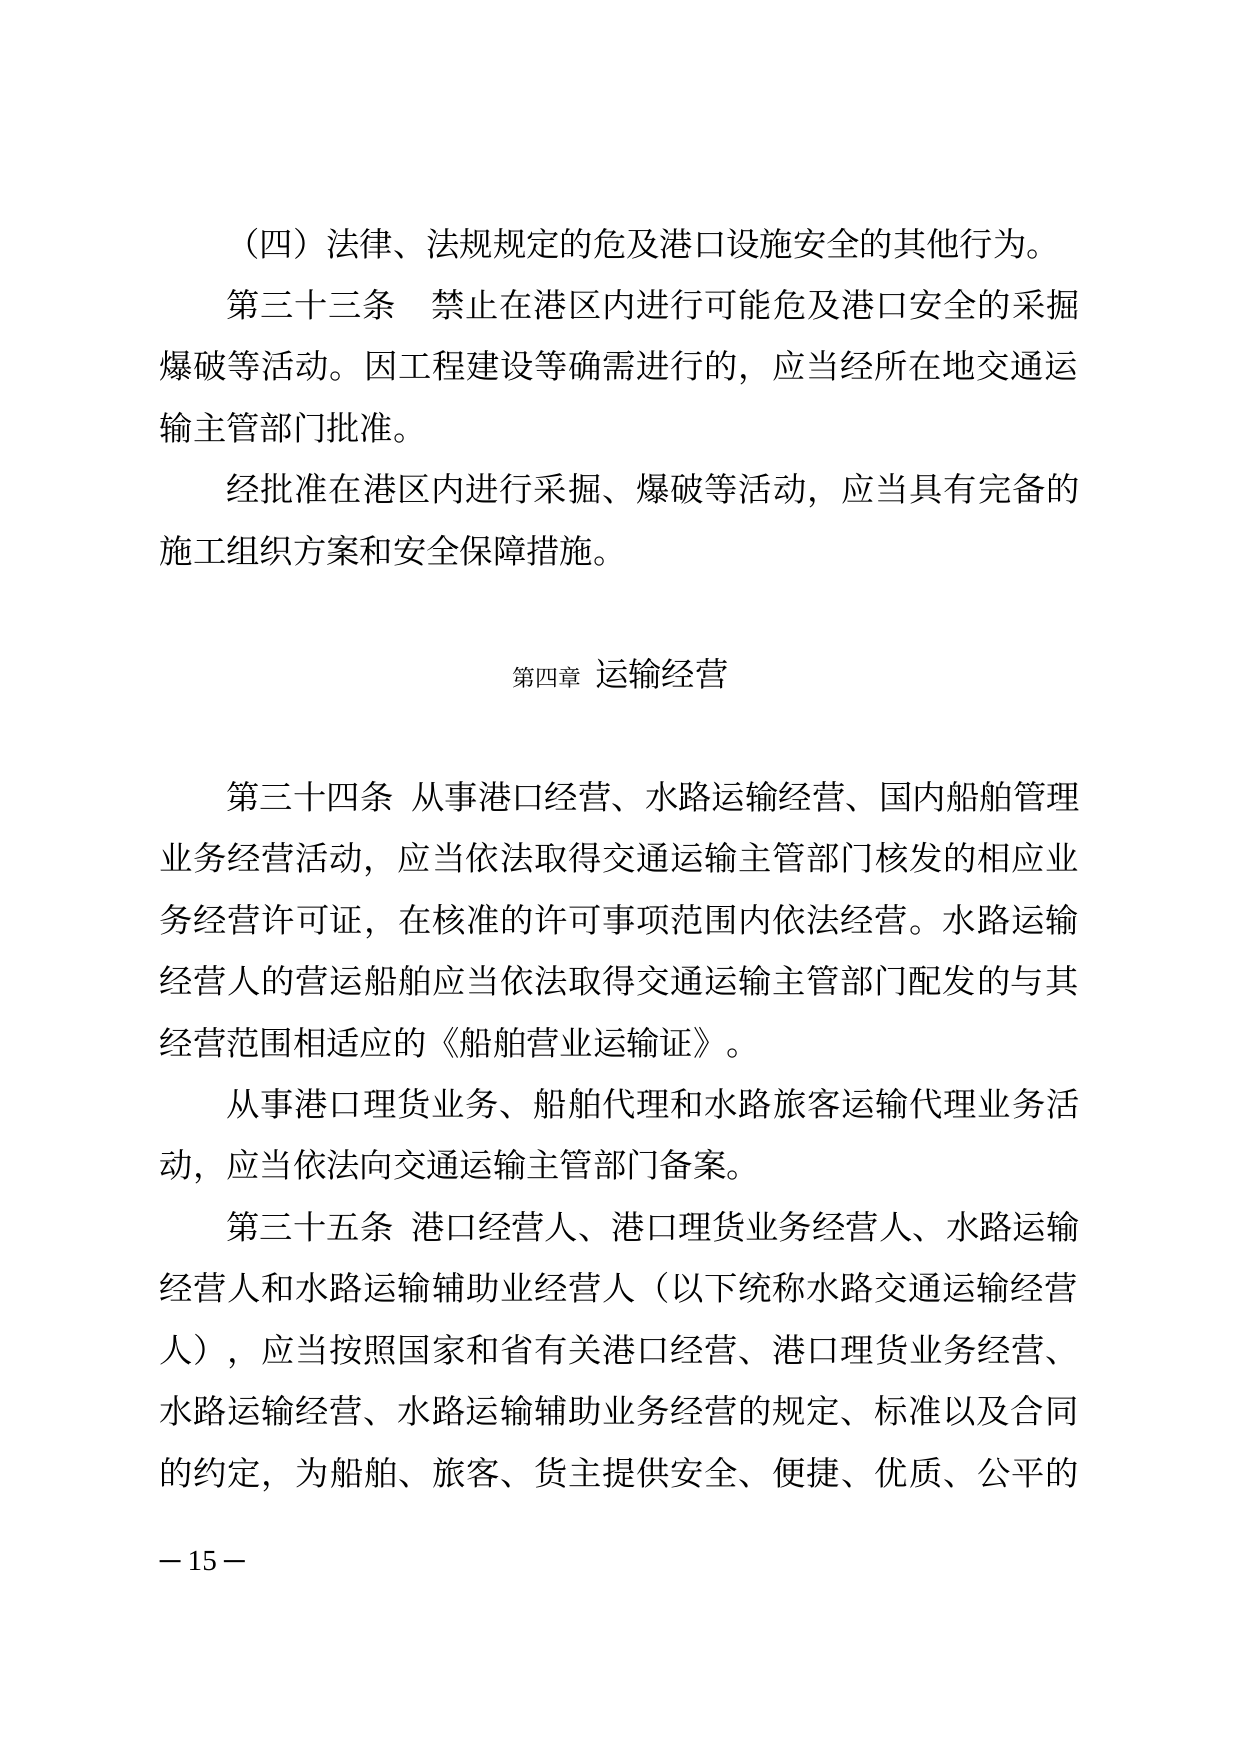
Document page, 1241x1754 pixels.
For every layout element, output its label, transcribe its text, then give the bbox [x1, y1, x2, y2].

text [159, 1190, 1081, 1497]
text 经批准在港区内进行采掘、爆破等活动，应当具有完备的施工组织方案和安全保障措施。 [159, 453, 1081, 576]
text （四）法律、法规规定的危及港口设施安全的其他行为。 [159, 207, 1081, 268]
text 第三十三条 禁止在港区内进行可能危及港口安全的采掘、爆破等活动。因工程建设等确需进行的，应当经所在地交通运输主管部门批准。 [159, 268, 1081, 453]
text 从事港口理货业务、船舶代理和水路旅客运输代理业务活动，应当依法向交通运输主管部门备案。 [159, 1067, 1081, 1190]
list 运输经营 [159, 637, 1081, 698]
text 第三十四条 从事港口经营、水路运输经营、国内船舶管理业务经营活动，应当依法取得交通运输主管部门核发的相应业务经营许可证，在核准的许可事项范围内依法经营。水路运输经营人的营运船舶应当依法取得交通运输主管部门配发的与其经营范围相适应的《船舶营业运输证》。 [159, 760, 1081, 1067]
